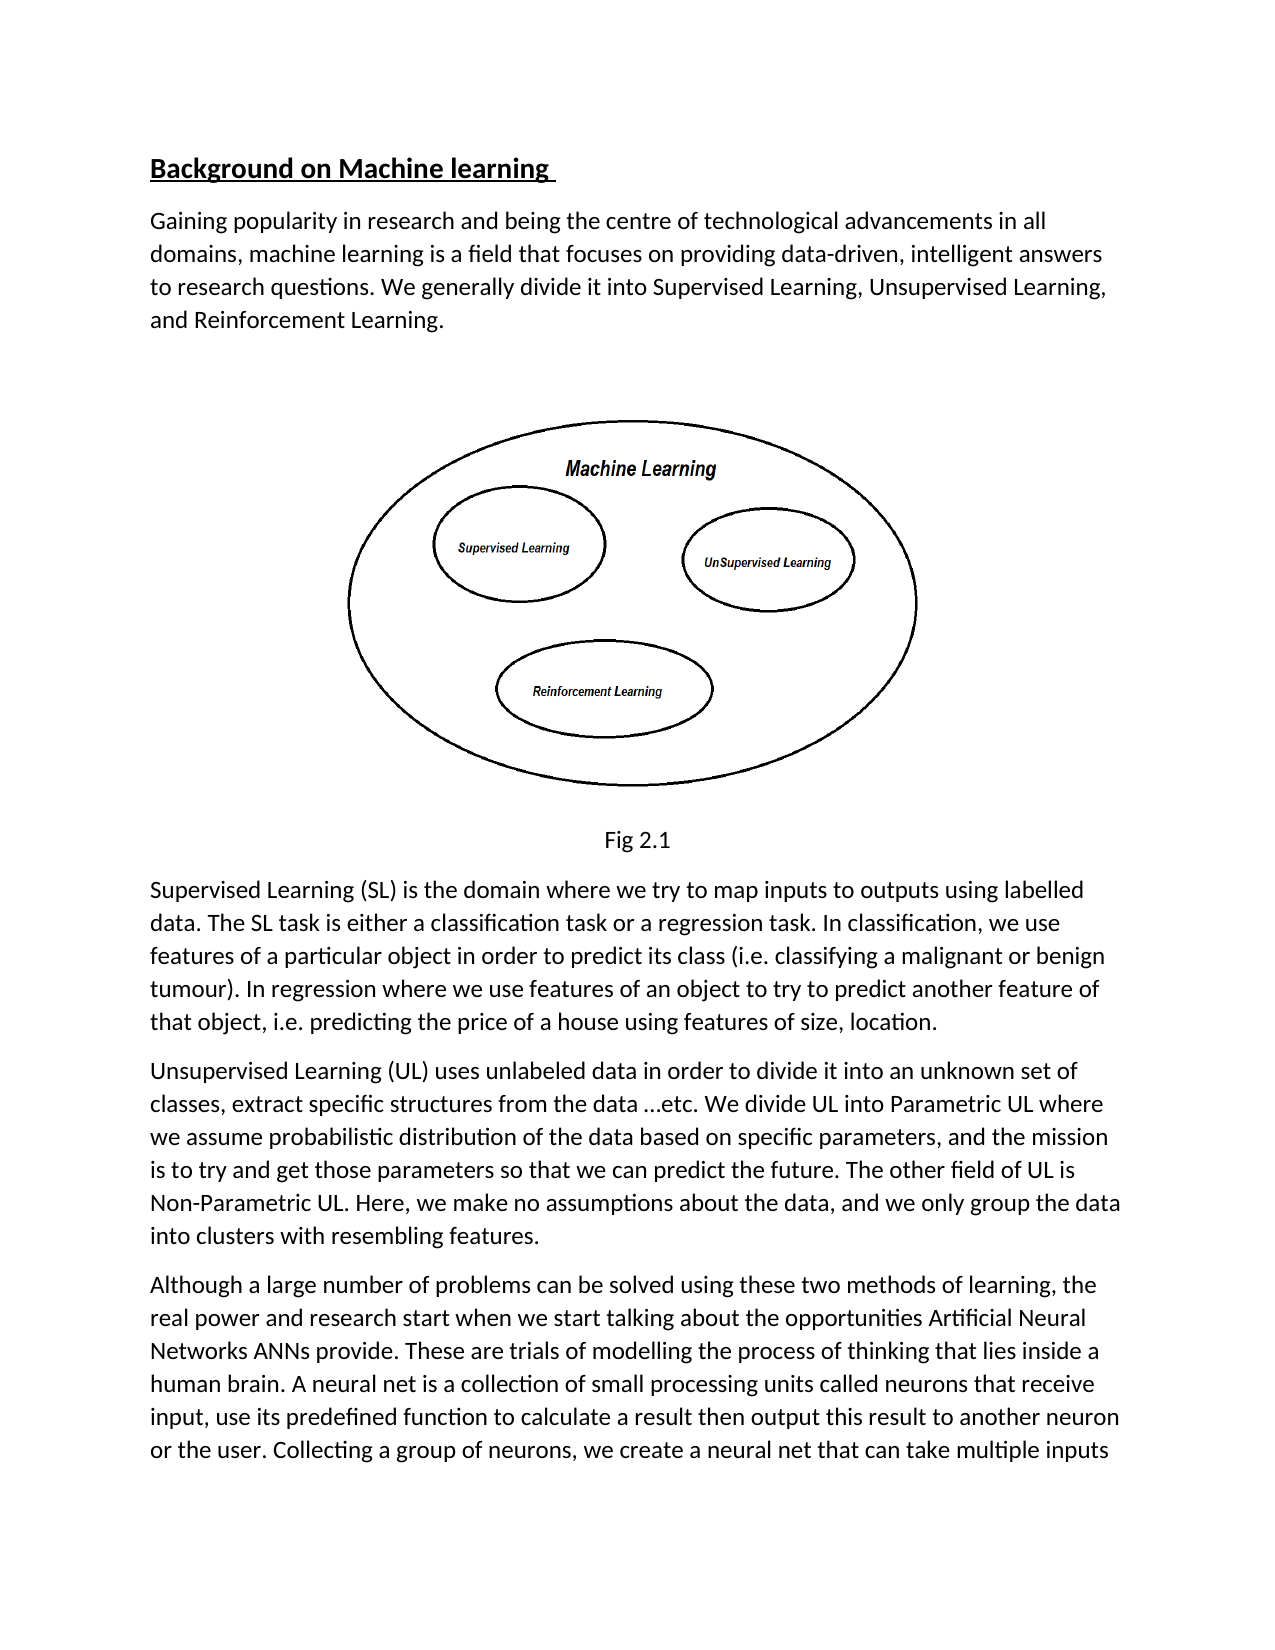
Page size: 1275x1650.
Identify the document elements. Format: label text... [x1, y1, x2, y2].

text Supervised Learning (SL) is the domain where we try to map inputs to outputs using labelled data. The SL task is either a classification task or a regression task. In classification, we use features of a particular object in order to predict its class (i.e. classifying a malignant or benign tumour). In regression where we use features of an object to try to predict another feature of that object, i.e. predicting the price of a house using features of size, location. [150, 874, 1125, 1036]
text Unsupervised Learning (UL) uses unlabeled data in order to divide it into an unknown set of classes, extract specific structures from the data …etc. We divide UL into Parametric UL where we assume probabilistic distribution of the data based on specific parameters, and the mission is to try and get those parameters so that we can predict the future. The other field of UL is Non-Parametric UL. Here, we make no assumptions about the data, and we only group the data into clusters with resembling features. [150, 1056, 1125, 1251]
text Background on Machine learning [150, 150, 1125, 186]
text Gaining popularity in research and being the centre of technological advancements in all domains, machine learning is a field that focuses on providing data-driven, intelligent answers to research questions. We generally divide it into Supervised Learning, Unsupervised Learning, and Reinforcement Learning. [150, 205, 1125, 334]
picture [308, 403, 973, 806]
text Fig 2.1 [150, 825, 1125, 855]
